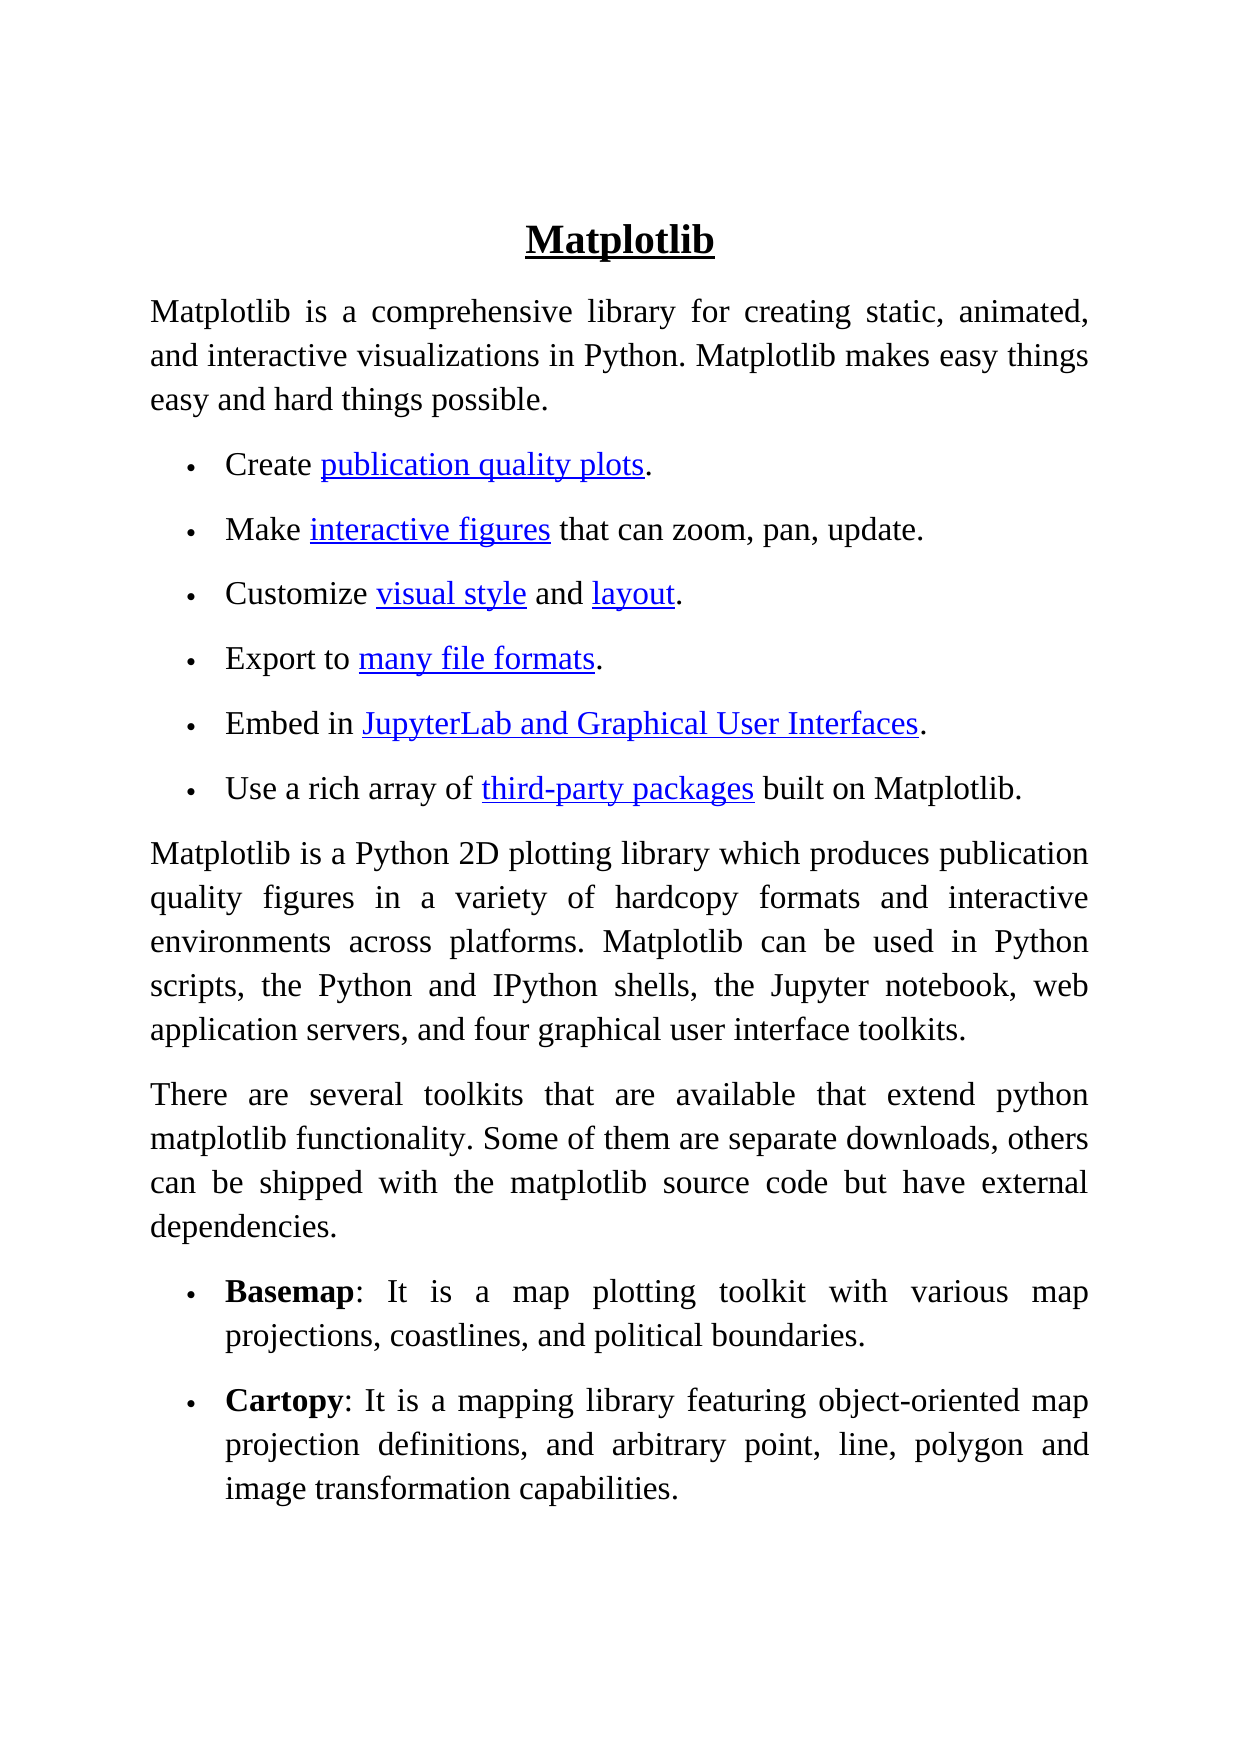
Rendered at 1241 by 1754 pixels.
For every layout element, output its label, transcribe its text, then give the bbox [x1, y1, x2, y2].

list Use a rich array of third-party packages built on Matplotlib. [187, 768, 1090, 807]
list Cartopy: It is a mapping library featuring object-oriented map projection definitions, and arbitrary point, line, polygon and image transformation capabilities. [187, 1380, 1090, 1507]
list Make interactive figures that can zoom, pan, update. [187, 509, 1090, 547]
text Matplotlib is a comprehensive library for creating static, animated, and interactive visualizations in Python. Matplotlib makes easy things easy and hard things possible. [150, 291, 1090, 417]
text Matplotlib is a Python 2D plotting library which produces publication quality figures in a variety of hardcopy formats and interactive environments across platforms. Matplotlib can be used in Python scripts, the Python and IPython shells, the Jupyter notebook, web application servers, and four graphical user interface toolkits. [150, 833, 1090, 1048]
list Basemap: It is a map plotting toolkit with various map projections, coastlines, and political boundaries. [187, 1271, 1090, 1354]
list Customize visual style and layout. [187, 574, 1090, 612]
text There are several toolkits that are available that extend python matplotlib functionality. Some of them are separate downloads, others can be shipped with the matplotlib source code but have external dependencies. [150, 1074, 1090, 1245]
list Export to many file formats. [187, 638, 1090, 677]
text Matplotlib [150, 215, 1090, 263]
list Create publication quality plots. [187, 444, 1090, 482]
list Embed in JupyterLab and Graphical User Interfaces. [187, 703, 1090, 742]
